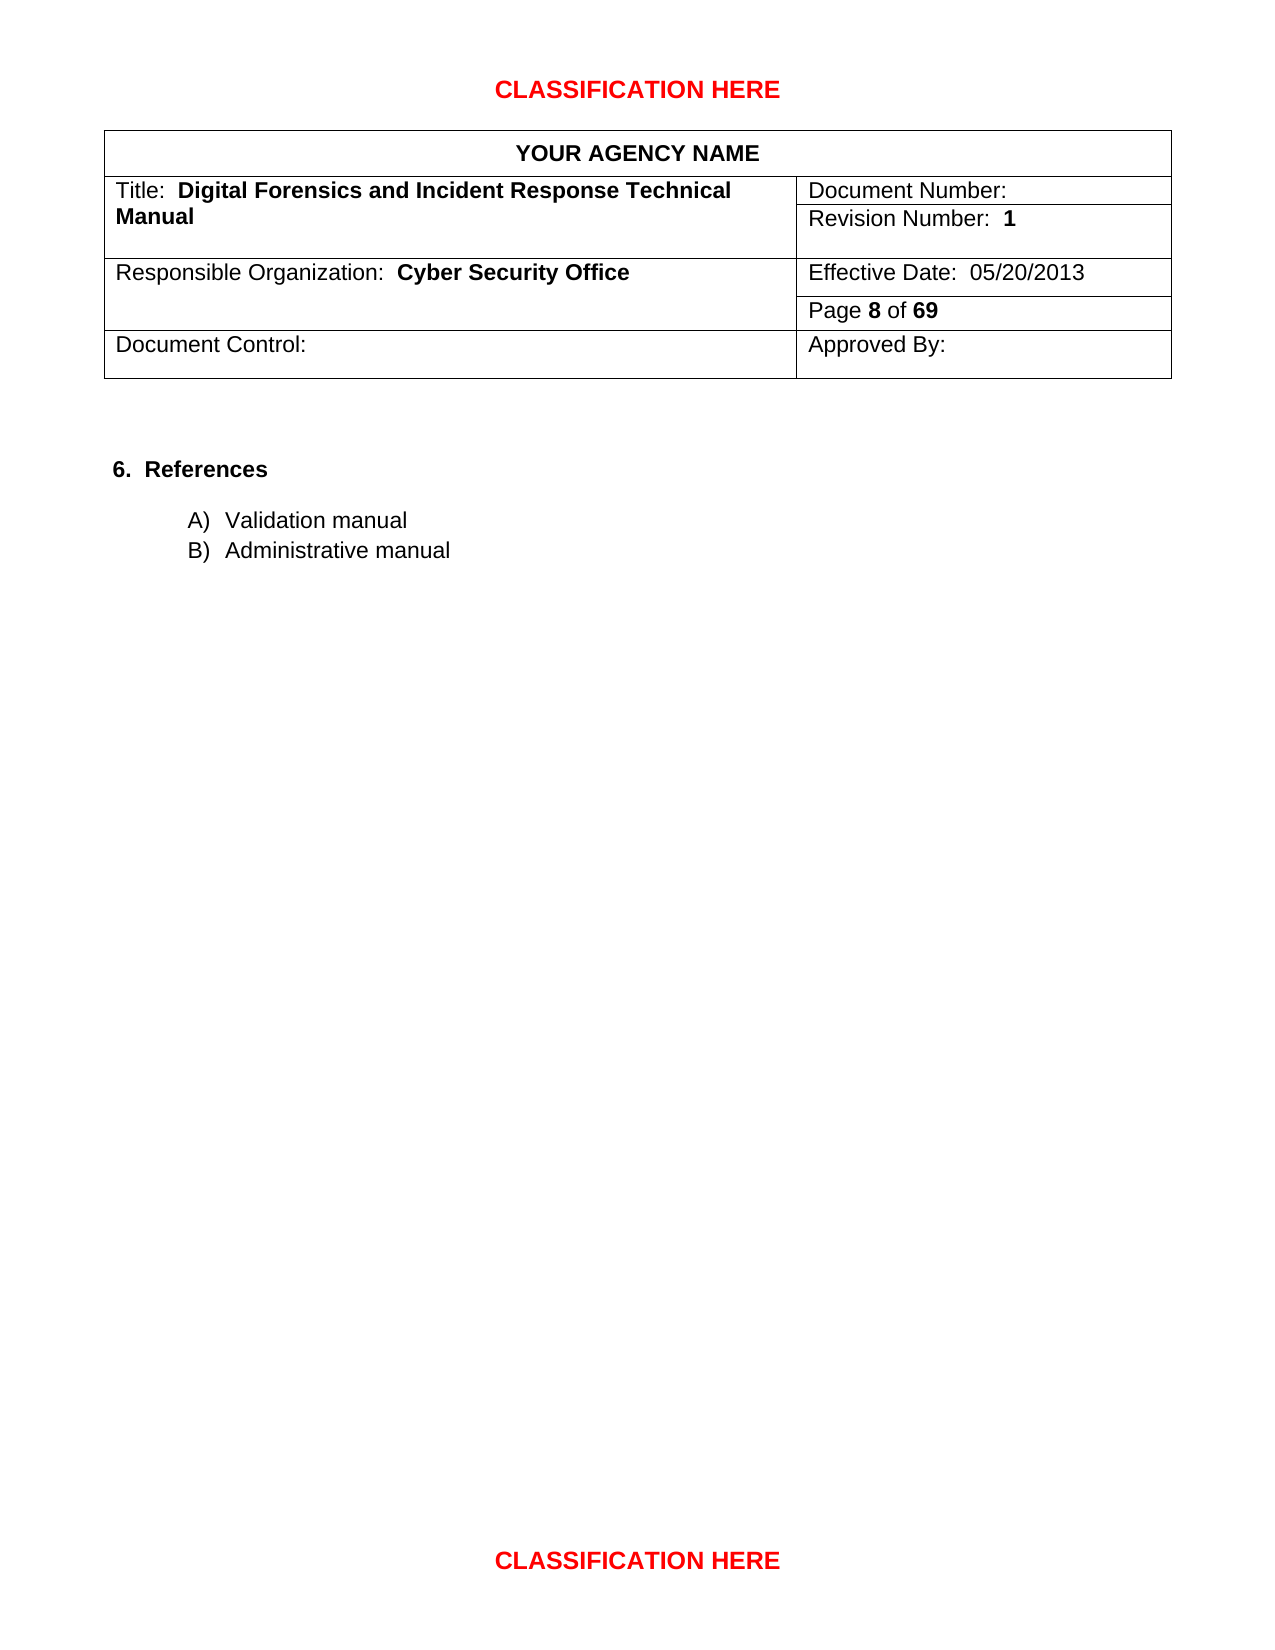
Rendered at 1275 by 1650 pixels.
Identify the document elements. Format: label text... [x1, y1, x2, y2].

text 6. References [112, 456, 1162, 482]
list Validation manual [187, 507, 1162, 533]
list Administrative manual [187, 537, 1162, 563]
